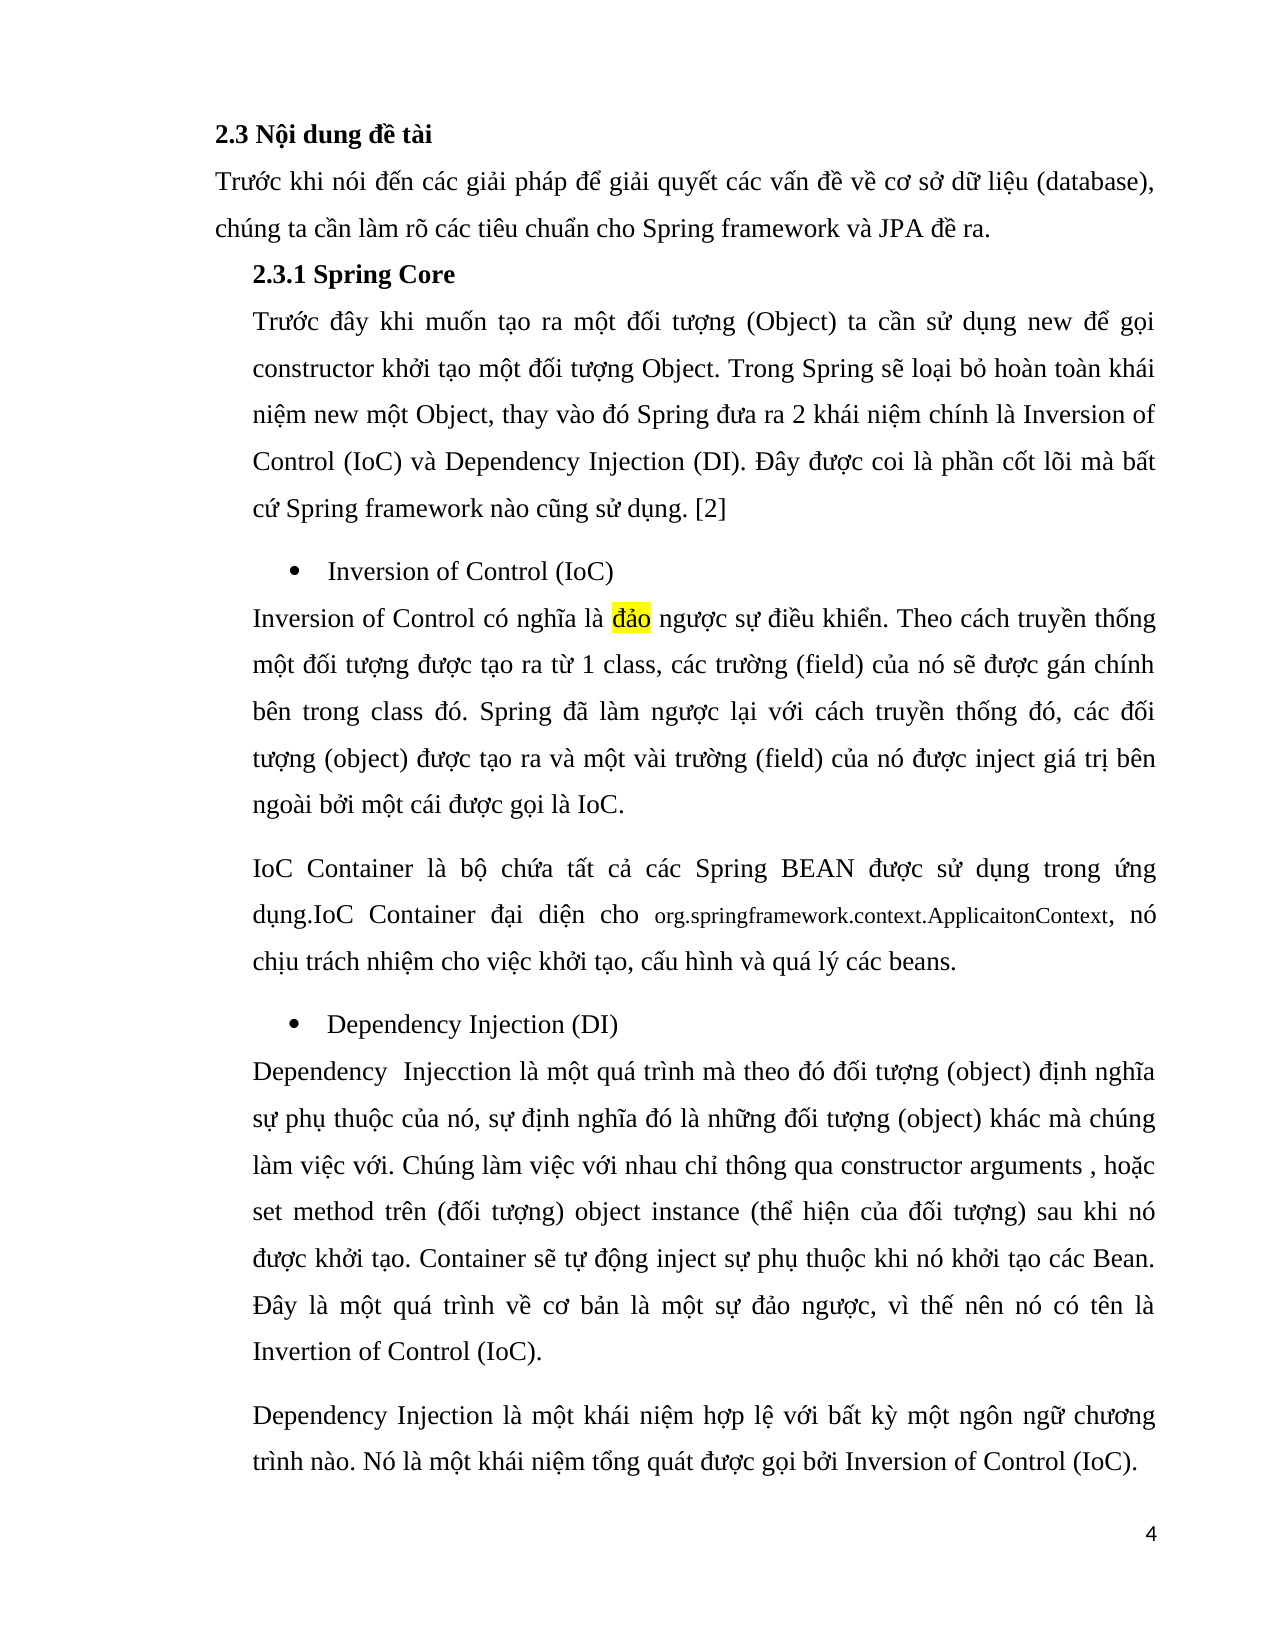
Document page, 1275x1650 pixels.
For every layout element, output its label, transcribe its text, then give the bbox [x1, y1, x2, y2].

text IoC Container là bộ chứa tất cả các Spring BEAN được sử dụng trong ứng dụng.IoC Container đại diện cho org.springframework.context.ApplicaitonContext, nó chịu trách nhiệm cho việc khởi tạo, cấu hình và quá lý các beans. [252, 852, 1157, 976]
text Trước đây khi muốn tạo ra một đối tượng (Object) ta cần sử dụng new để gọi constructor khởi tạo một đối tượng Object. Trong Spring sẽ loại bỏ hoàn toàn khái niệm new một Object, thay vào đó Spring đưa ra 2 khái niệm chính là Inversion of Control (IoC) và Dependency Injection (DI). Đây được coi là phần cốt lõi mà bất cứ Spring framework nào cũng sử dụng. [2] [252, 305, 1157, 523]
list Nội dung đề tài [215, 118, 1157, 149]
list Trước khi nói đến các giải pháp để giải quyết các vấn đề về cơ sở dữ liệu (database), chúng ta cần làm rõ các tiêu chuẩn cho Spring framework và JPA đề ra. [215, 165, 1157, 243]
text Dependency Injecction là một quá trình mà theo đó đối tượng (object) định nghĩa sự phụ thuộc của nó, sự định nghĩa đó là những đối tượng (object) khác mà chúng làm việc với. Chúng làm việc với nhau chỉ thông qua constructor arguments , hoặc set method trên (đối tượng) object instance (thể hiện của đối tượng) sau khi nó được khởi tạo. Container sẽ tự động inject sự phụ thuộc khi nó khởi tạo các Bean. Đây là một quá trình về cơ bản là một sự đảo ngược, vì thế nên nó có tên là Invertion of Control (IoC). [252, 1056, 1157, 1367]
text Inversion of Control có nghĩa là đảo ngược sự điều khiển. Theo cách truyền thống một đối tượng được tạo ra từ 1 class, các trường (field) của nó sẽ được gán chính bên trong class đó. Spring đã làm ngược lại với cách truyền thống đó, các đối tượng (object) được tạo ra và một vài trường (field) của nó được inject giá trị bên ngoài bởi một cái được gọi là IoC. [252, 602, 1157, 820]
list Inversion of Control (IoC) [290, 555, 1157, 586]
list Spring Core [252, 258, 1157, 289]
text Dependency Injection là một khái niệm hợp lệ với bất kỳ một ngôn ngữ chương trình nào. Nó là một khái niệm tổng quát được gọi bởi Inversion of Control (IoC). [252, 1399, 1157, 1477]
list Dependency Injection (DI) [289, 1009, 1157, 1040]
